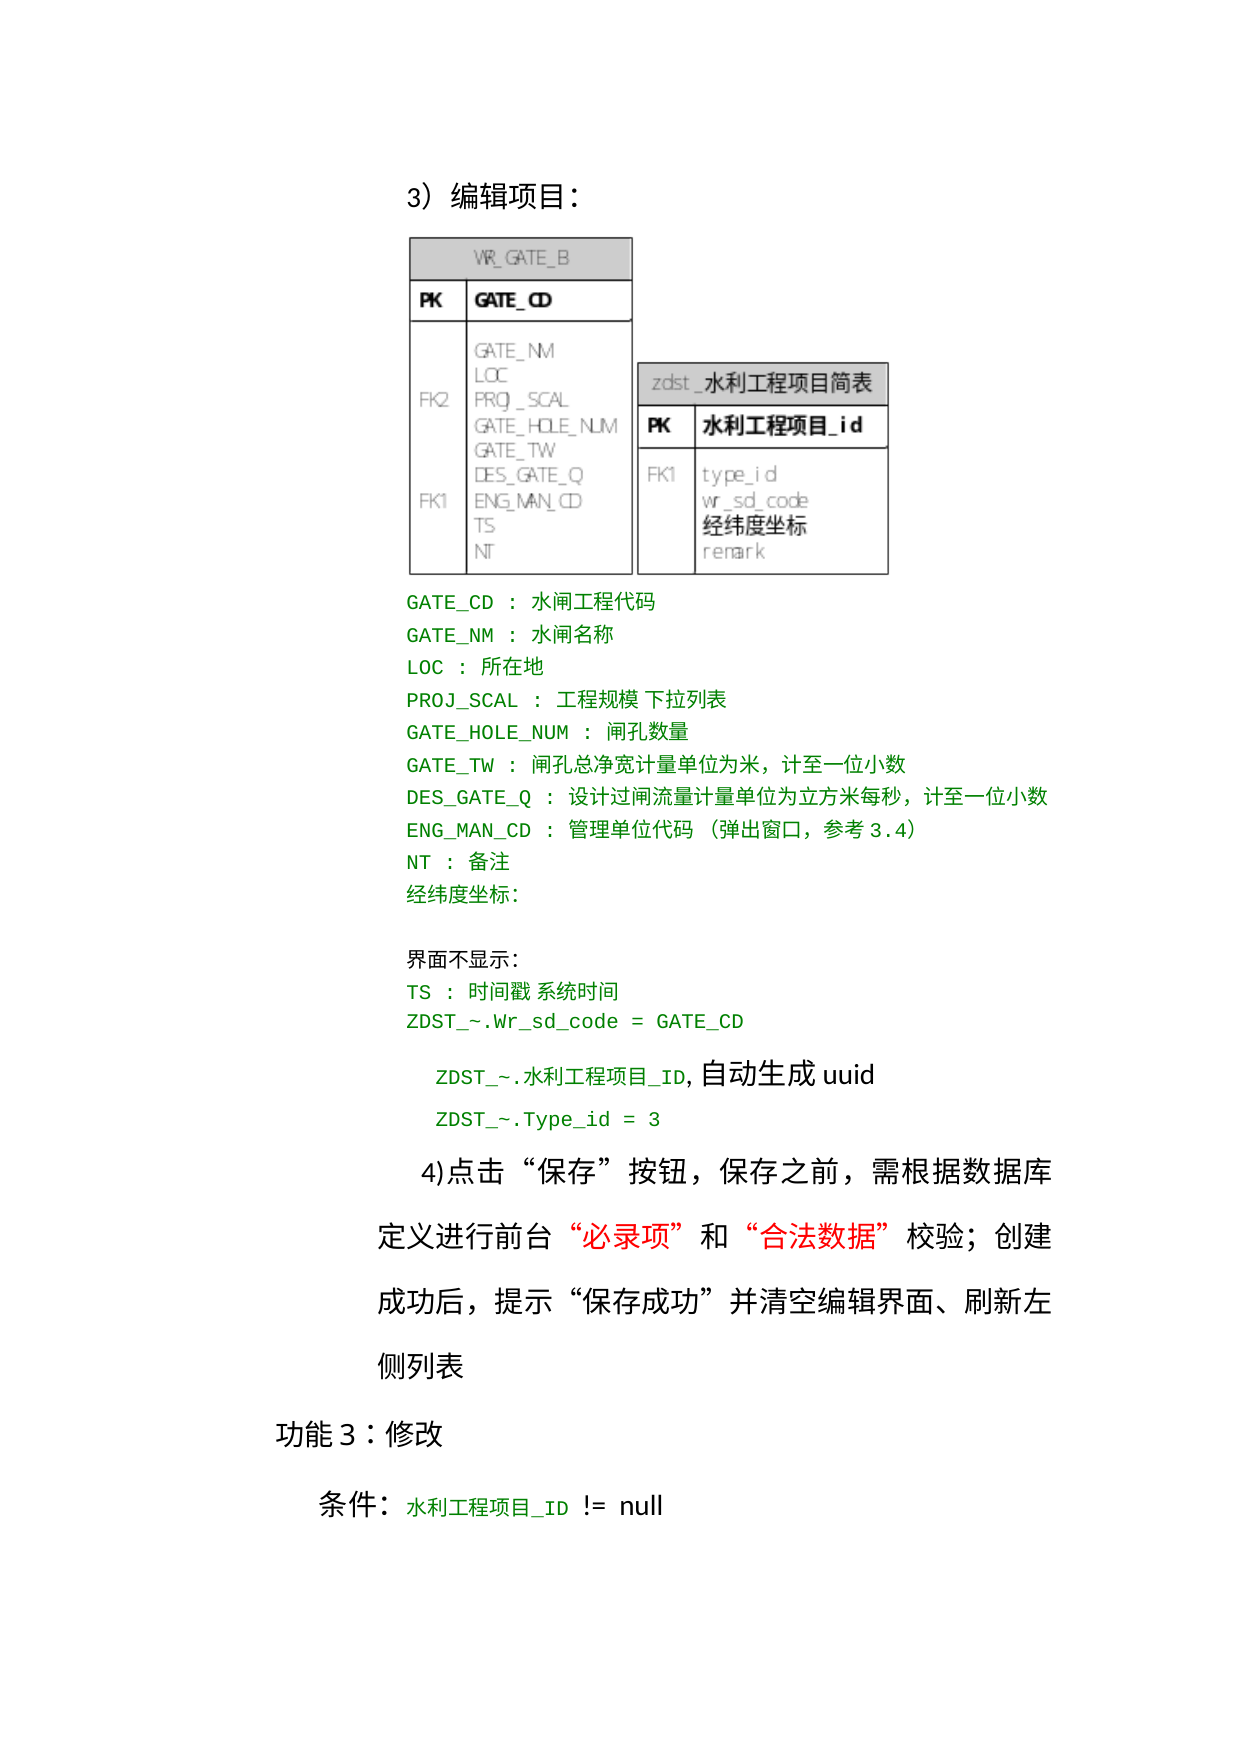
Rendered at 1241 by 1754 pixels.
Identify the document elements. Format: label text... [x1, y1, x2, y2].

text DES_GATE_Q : 设计过闸流量计量单位为立方米每秒，计至一位小数 [362, 779, 1053, 812]
text 经纬度坐标： [392, 877, 1053, 909]
text ZDST_~.Wr_sd_code = GATE_CD [392, 1007, 1053, 1039]
text ZDST_~.Type_id = 3 [392, 1104, 1053, 1137]
text ZDST_~.水利工程项目_ID, 自动生成 uuid [392, 1039, 1053, 1104]
text 3）编辑项目： [362, 162, 1053, 227]
text NT : 备注 [362, 844, 1053, 877]
text 界面不显示： [392, 942, 1053, 974]
text LOC : 所在地 [362, 649, 1053, 682]
text 条件：水利工程项目_ID != null [275, 1470, 1053, 1535]
text ENG_MAN_CD : 管理单位代码 （弹出窗口，参考3.4） [362, 812, 1053, 844]
text 4)点击“保存”按钮，保存之前，需根据数据库定义进行前台“必录项”和“合法数据”校验；创建成功后，提示“保存成功”并清空编辑界面、刷新左侧列表 [377, 1137, 1053, 1397]
text PROJ_SCAL : 工程规模 下拉列表 [362, 682, 1053, 714]
text GATE_CD : 水闸工程代码 [362, 584, 1053, 617]
text GATE_HOLE_NUM : 闸孔数量 [362, 714, 1053, 747]
subtitle 功能3：修改 [275, 1401, 1053, 1466]
text GATE_NM : 水闸名称 [362, 617, 1053, 649]
text GATE_TW : 闸孔总净宽计量单位为米，计至一位小数 [362, 747, 1053, 779]
text TS : 时间戳 系统时间 [392, 974, 1053, 1007]
